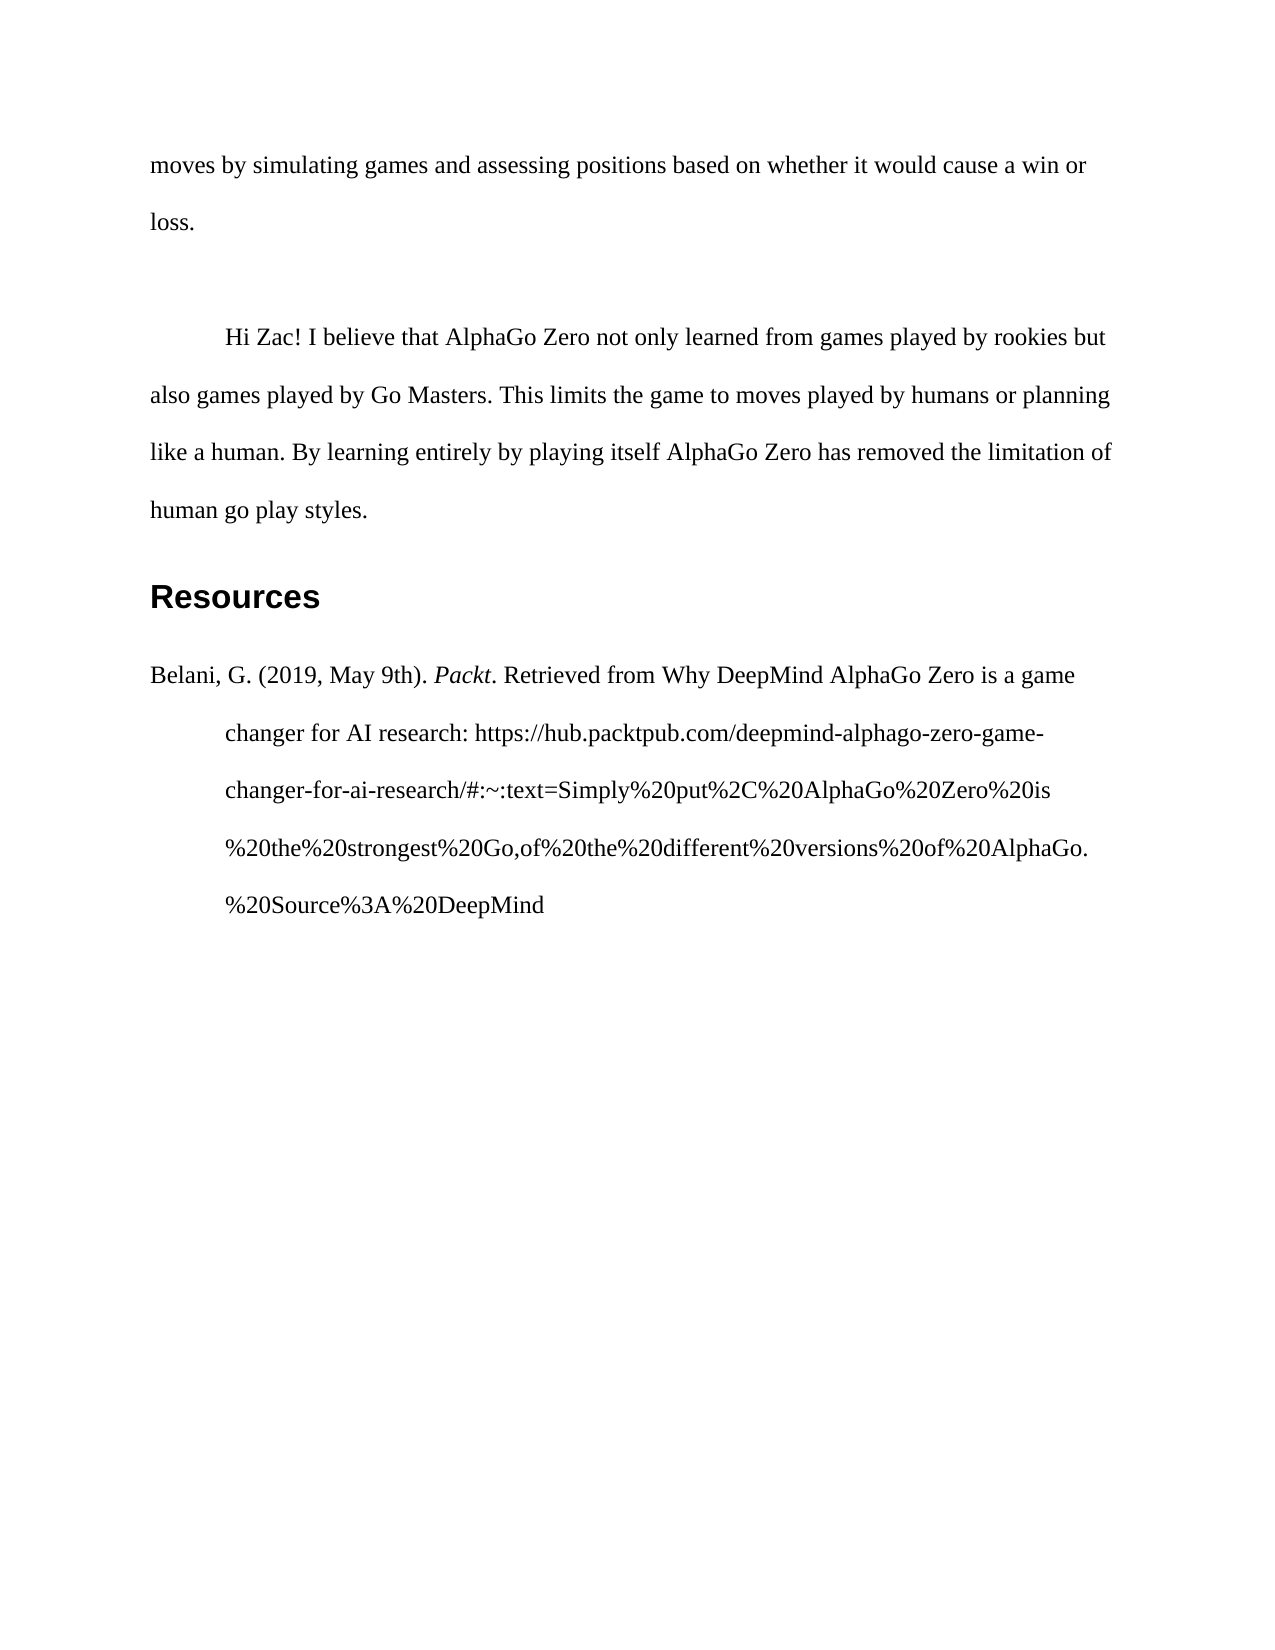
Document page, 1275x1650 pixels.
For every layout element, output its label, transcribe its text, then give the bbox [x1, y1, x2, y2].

text Hi Zac! I believe that AlphaGo Zero not only learned from games played by rookies but also games played by Go Masters. This limits the game to moves played by humans or planning like a human. By learning entirely by playing itself AlphaGo Zero has removed the limitation of human go play styles. [150, 322, 1125, 524]
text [150, 150, 1125, 236]
